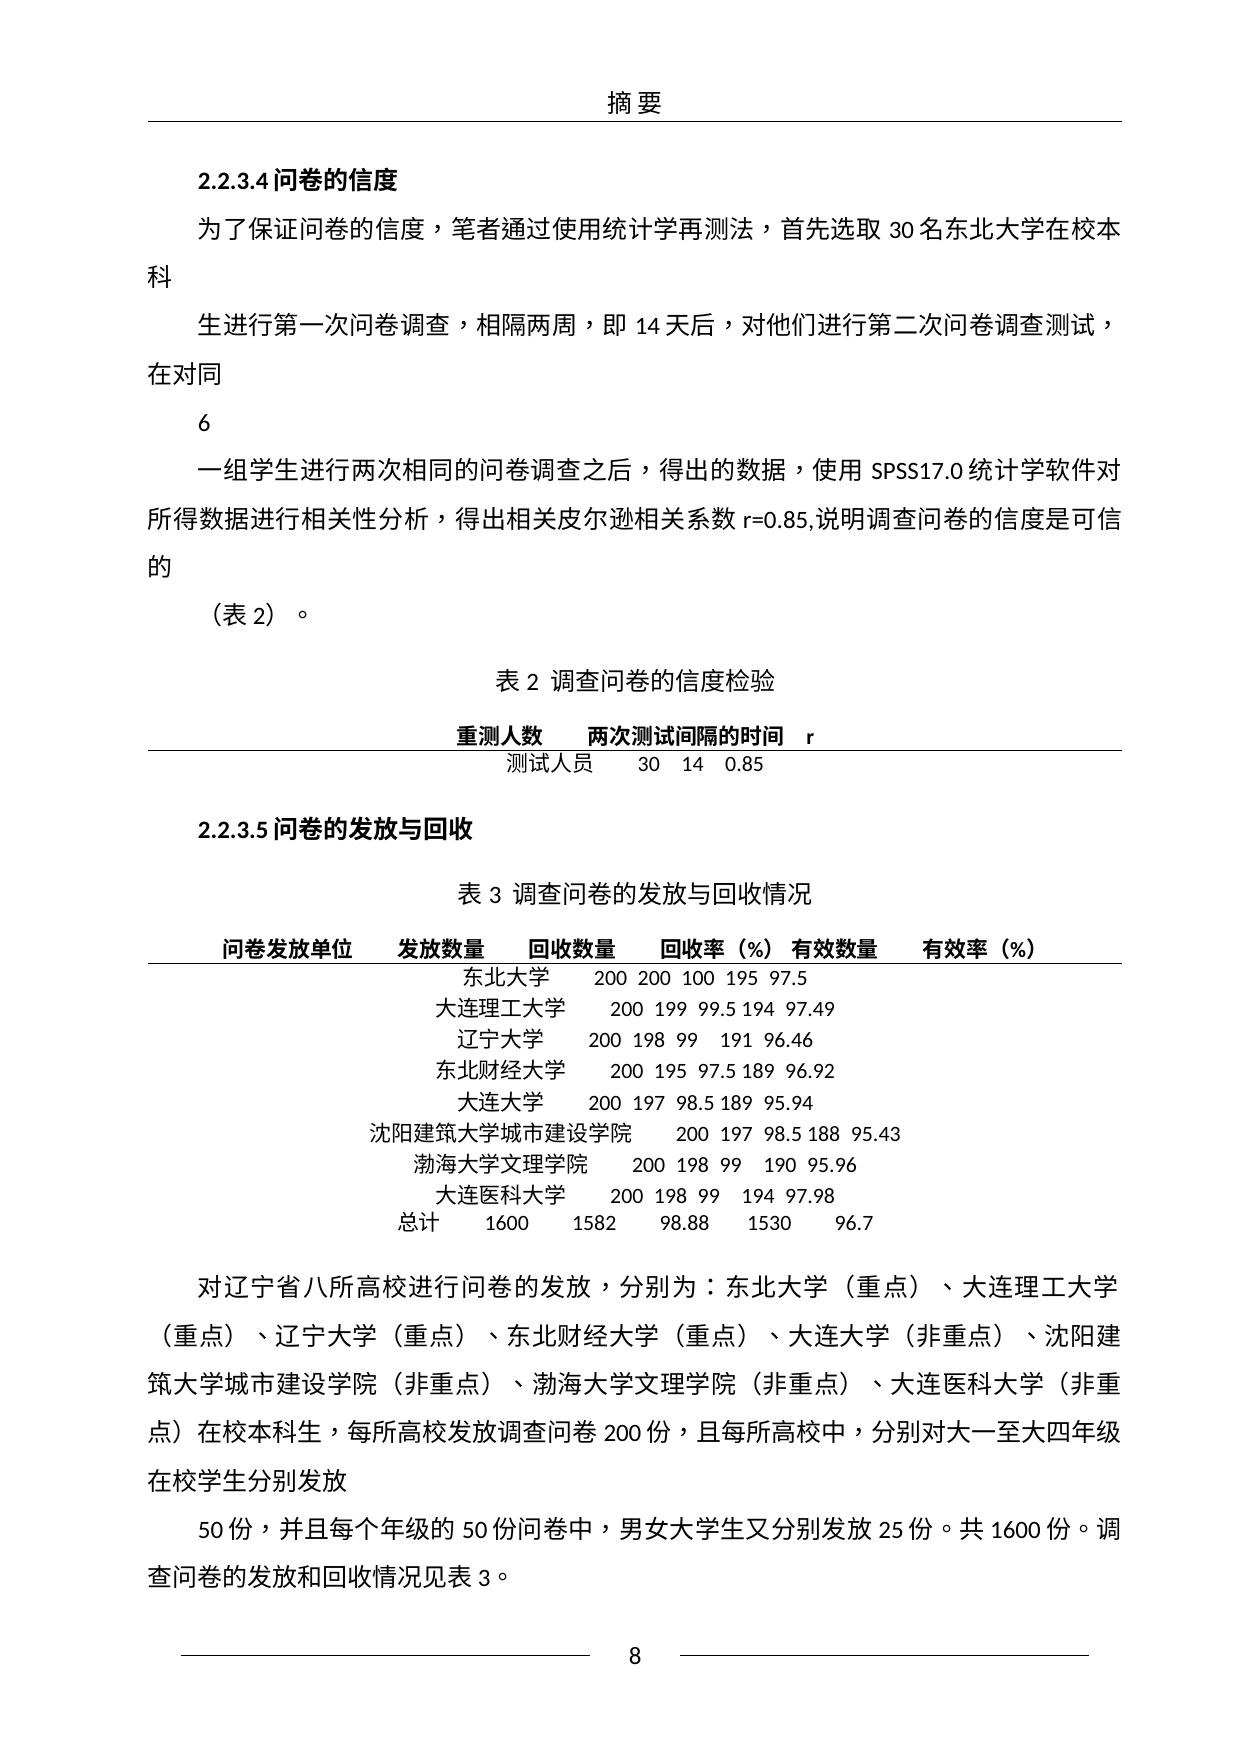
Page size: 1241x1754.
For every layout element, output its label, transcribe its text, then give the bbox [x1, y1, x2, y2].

text 为了保证问卷的信度，笔者通过使用统计学再测法，首先选取30名东北大学在校本科 [148, 196, 1122, 293]
table_cell 测试人员 30 14 0.85 [148, 751, 1122, 777]
text 2.2.3.4问卷的信度 [148, 148, 1122, 196]
text （表2）。 [148, 583, 1122, 631]
table_header 重测人数 两次测试间隔的时间 r [148, 723, 1122, 749]
text 表 2 调查问卷的信度检验 [148, 664, 1122, 698]
text 表 3 调查问卷的发放与回收情况 [148, 877, 1122, 911]
text 50份，并且每个年级的50份问卷中，男女大学生又分别发放25份。共1600份。调查问卷的发放和回收情况见表3。 [148, 1496, 1122, 1593]
table_header 问卷发放单位 发放数量 回收数量 回收率（%） 有效数量 有效率（%） [148, 936, 1122, 963]
table_cell 东北大学 200 200 100 195 97.5 大连理工大学 200 199 99.5 194 97.49 辽宁大学 200 198 99 191 96.46 东北财经大学 200 195 97.5 189 96.92 大连大学 200 197 98.5 189 95.94 沈阳建筑大学城市建设学院 200 197 98.5 188 95.43 渤海大学文理学院 200 198 99 190 95.96 大连医科大学 200 198 99 194 97.98 总计 1600 1582 98.88 1530 96.7 [148, 964, 1122, 1236]
text 生进行第一次问卷调查，相隔两周，即14天后，对他们进行第二次问卷调查测试，在对同 [148, 293, 1122, 389]
text 2.2.3.5问卷的发放与回收 [148, 796, 1122, 844]
text 一组学生进行两次相同的问卷调查之后，得出的数据，使用SPSS17.0统计学软件对所得数据进行相关性分析，得出相关皮尔逊相关系数r=0.85,说明调查问卷的信度是可信的 [148, 438, 1122, 583]
text 6 [148, 389, 1122, 438]
text 对辽宁省八所高校进行问卷的发放，分别为：东北大学（重点）、大连理工大学（重点）、辽宁大学（重点）、东北财经大学（重点）、大连大学（非重点）、沈阳建筑大学城市建设学院（非重点）、渤海大学文理学院（非重点）、大连医科大学（非重点）在校本科生，每所高校发放调查问卷200份，且每所高校中，分别对大一至大四年级在校学生分别发放 [148, 1255, 1122, 1496]
